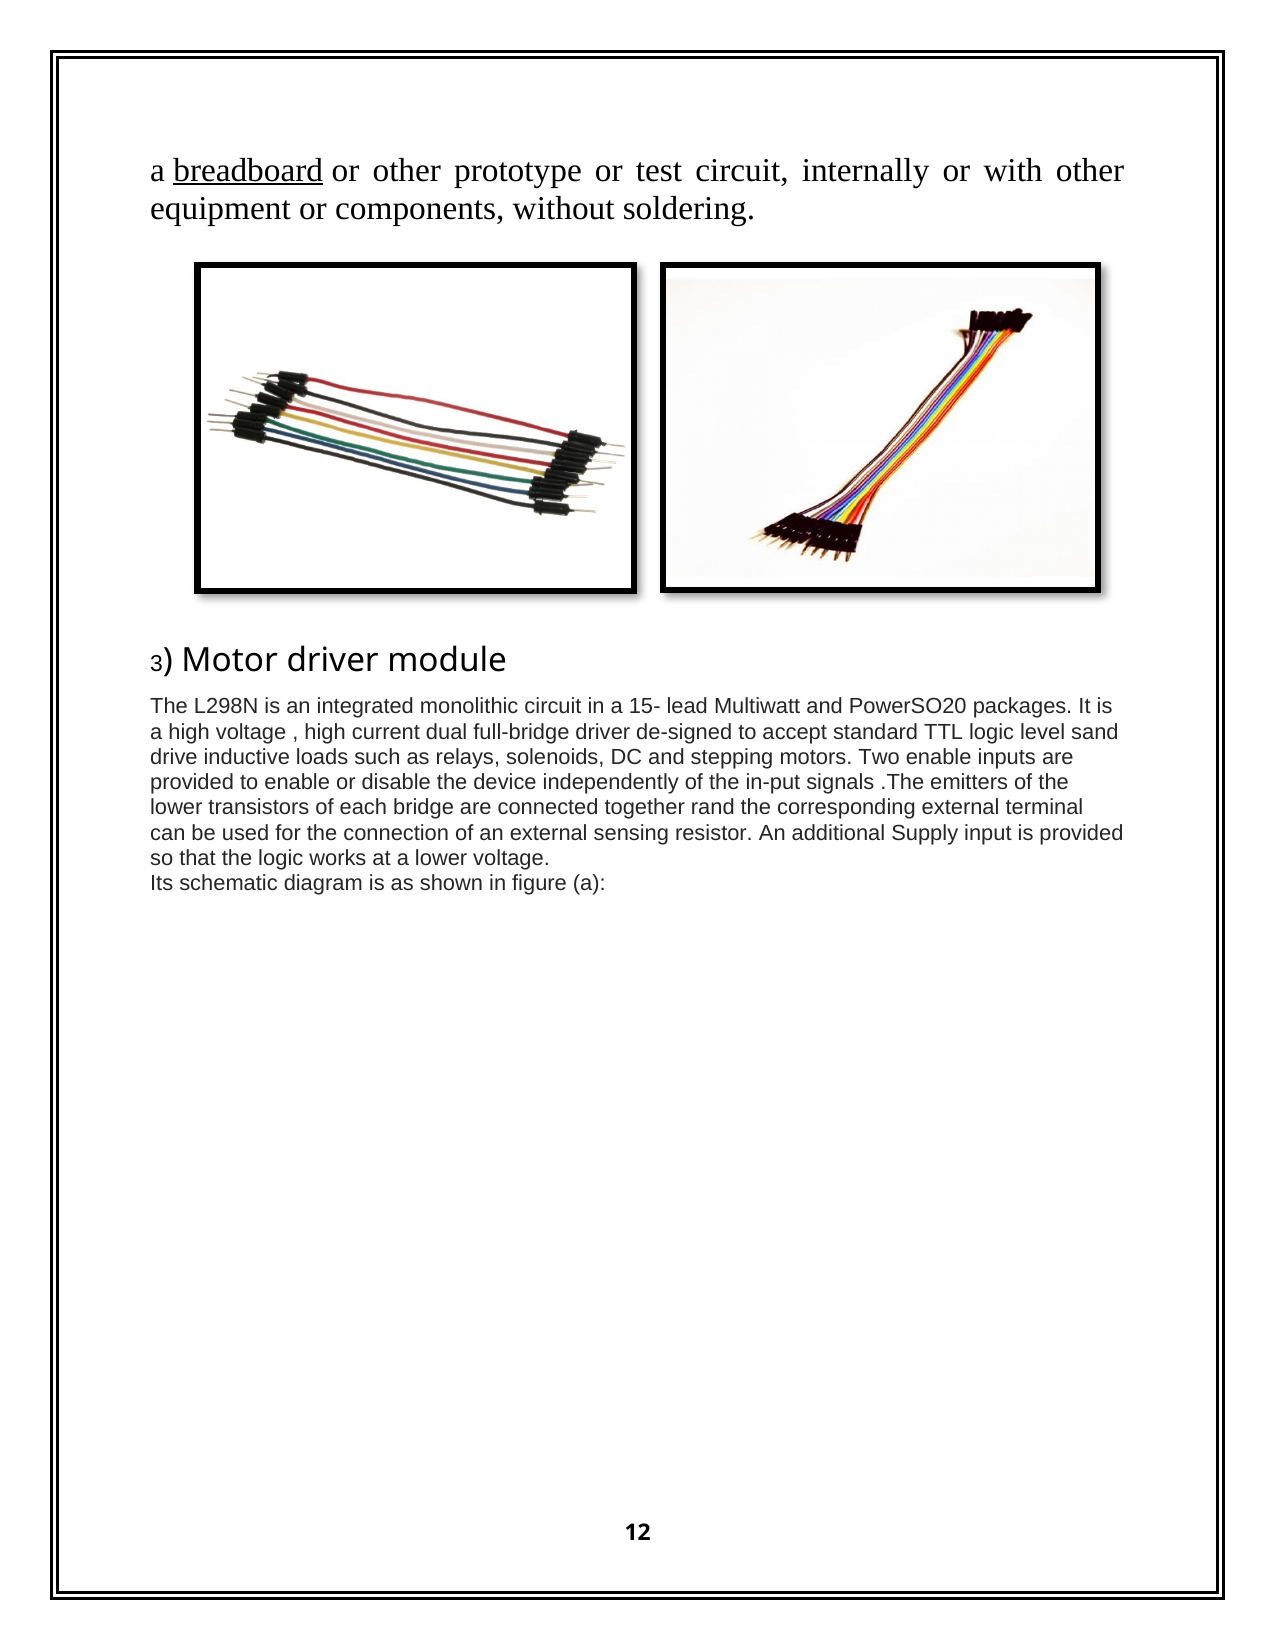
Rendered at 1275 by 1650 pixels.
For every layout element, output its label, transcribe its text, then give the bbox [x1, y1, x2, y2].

picture [666, 268, 1095, 587]
picture [201, 268, 631, 588]
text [150, 150, 1125, 227]
text The L298N is an integrated monolithic circuit in a 15- lead Multiwatt and PowerSO20 packages. It is a high voltage , high current dual full-bridge driver de-signed to accept standard TTL logic level sand drive inductive loads such as relays, solenoids, DC and stepping motors. Two enable inputs are provided to enable or disable the device independently of the in-put signals .The emitters of the lower transistors of each bridge are connected together rand the corresponding external terminal can be used for the connection of an external sensing resistor. An additional Supply input is provided so that the logic works at a lower voltage. Its schematic diagram is as shown in figure (a): (a)Schematic diagram for motor drive module [150, 693, 1125, 895]
text 3) Motor driver module [150, 635, 1125, 681]
